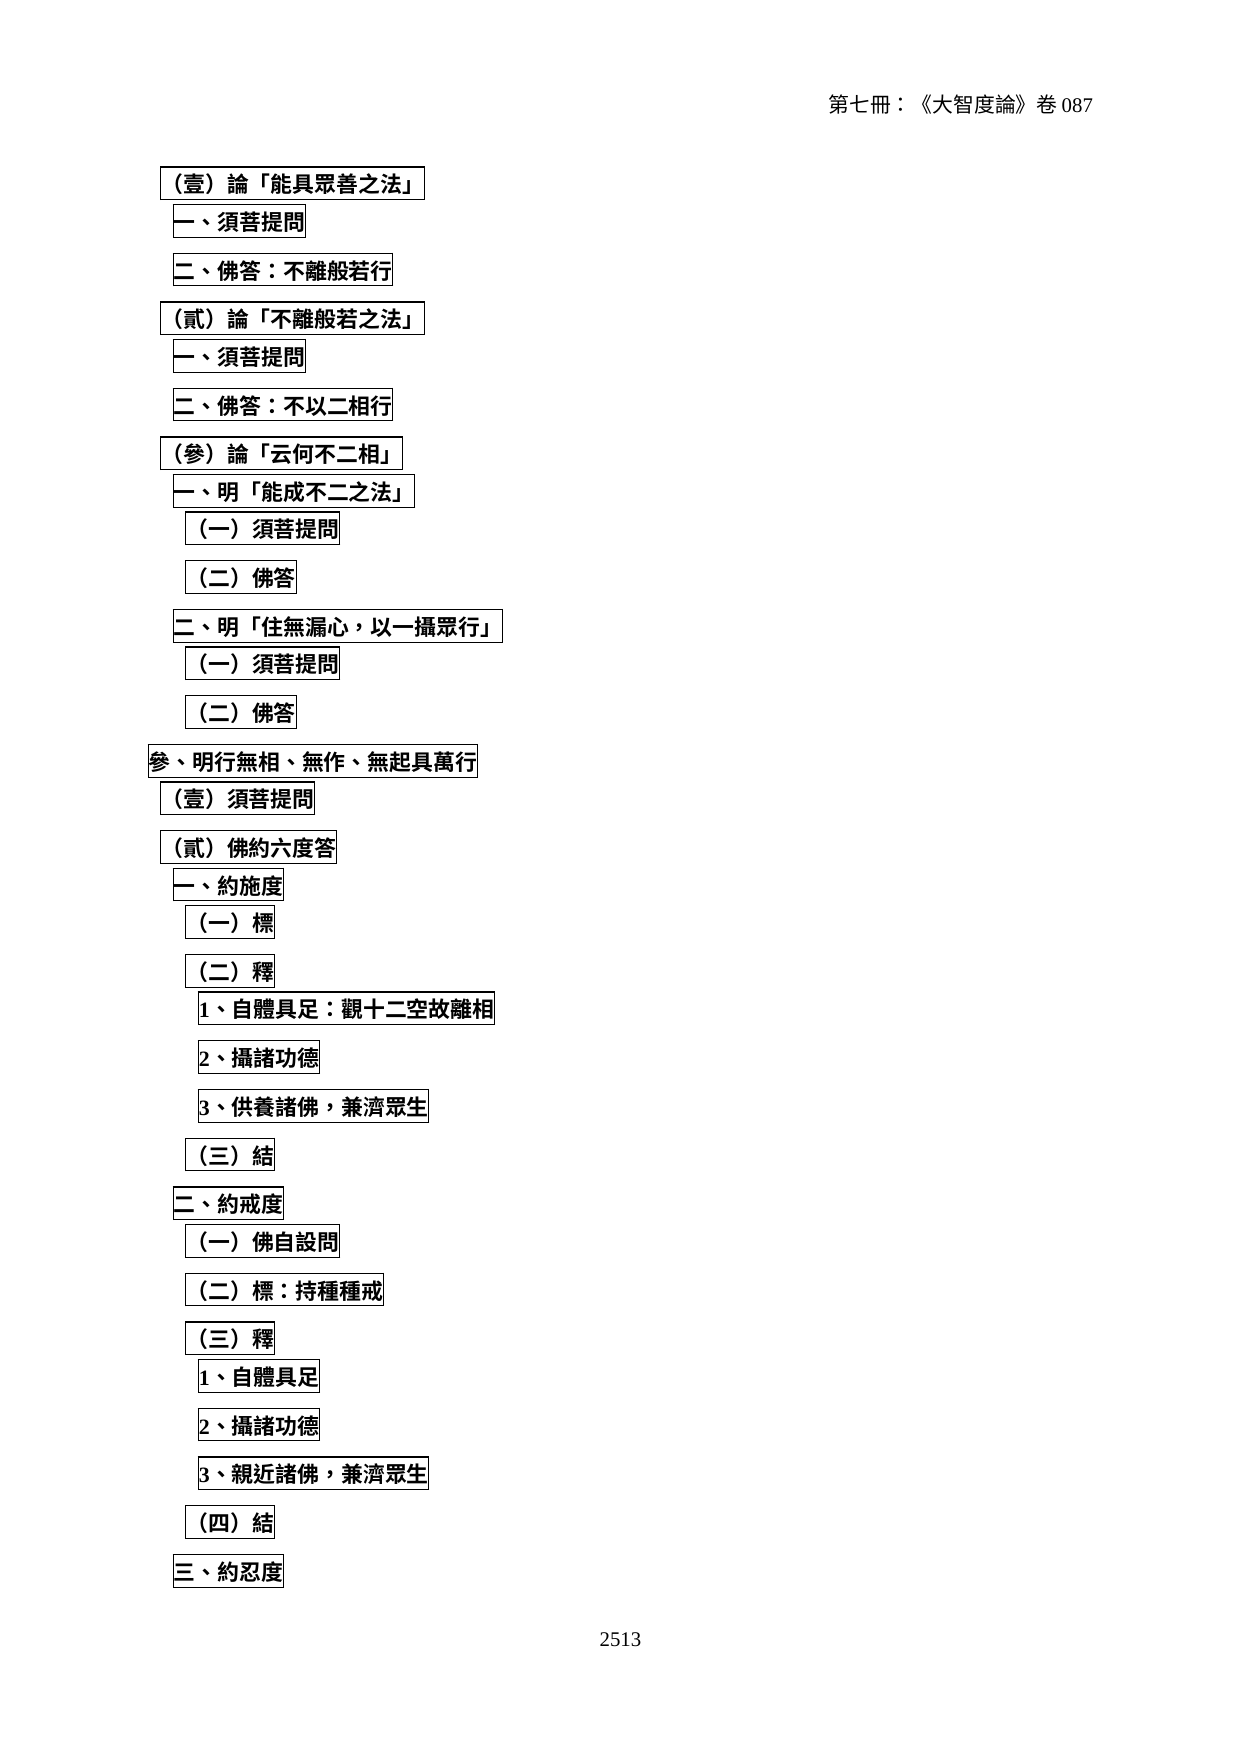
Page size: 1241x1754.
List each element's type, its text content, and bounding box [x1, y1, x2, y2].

text （壹）論「能具眾善之法」 [160, 164, 1092, 202]
text 二、明「住無漏心，以一攝眾行」 [173, 607, 1092, 644]
text （三）釋 [185, 1319, 1092, 1357]
text （二）佛答 [185, 693, 1092, 731]
text 2、攝諸功德 [198, 1038, 1092, 1076]
text 1、自體具足：觀十二空故離相 [198, 989, 1092, 1027]
text （貳）論「不離般若之法」 [160, 299, 1092, 337]
text （一）標 [185, 903, 1092, 941]
text （三）結 [185, 1136, 1092, 1173]
text （一）須菩提問 [185, 509, 1092, 547]
text （二）標：持種種戒 [185, 1271, 1092, 1308]
text 2、攝諸功德 [198, 1406, 1092, 1443]
text 3、親近諸佛，兼濟眾生 [198, 1454, 1092, 1492]
text 三、約忍度 [173, 1552, 1092, 1589]
text 二、約戒度 [173, 1184, 1092, 1222]
text 二、佛答：不離般若行 [173, 251, 1092, 288]
text （二）佛答 [185, 558, 1092, 596]
text 一、約施度 [173, 866, 1092, 903]
text （壹）須菩提問 [160, 779, 1092, 817]
text （參）論「云何不二相」 [160, 434, 1092, 472]
text （貳）佛約六度答 [160, 828, 1092, 866]
text 1、自體具足 [198, 1357, 1092, 1394]
text 3、供養諸佛，兼濟眾生 [198, 1087, 1092, 1124]
text （四）結 [185, 1503, 1092, 1541]
text （二）釋 [185, 952, 1092, 989]
text 一、須菩提問 [173, 202, 1092, 239]
text 參、明行無相、無作、無起具萬行 [148, 742, 1092, 779]
text 一、須菩提問 [173, 337, 1092, 374]
text （一）佛自設問 [185, 1222, 1092, 1259]
text 一、明「能成不二之法」 [173, 472, 1092, 509]
text 二、佛答：不以二相行 [173, 386, 1092, 423]
text （一）須菩提問 [185, 644, 1092, 682]
